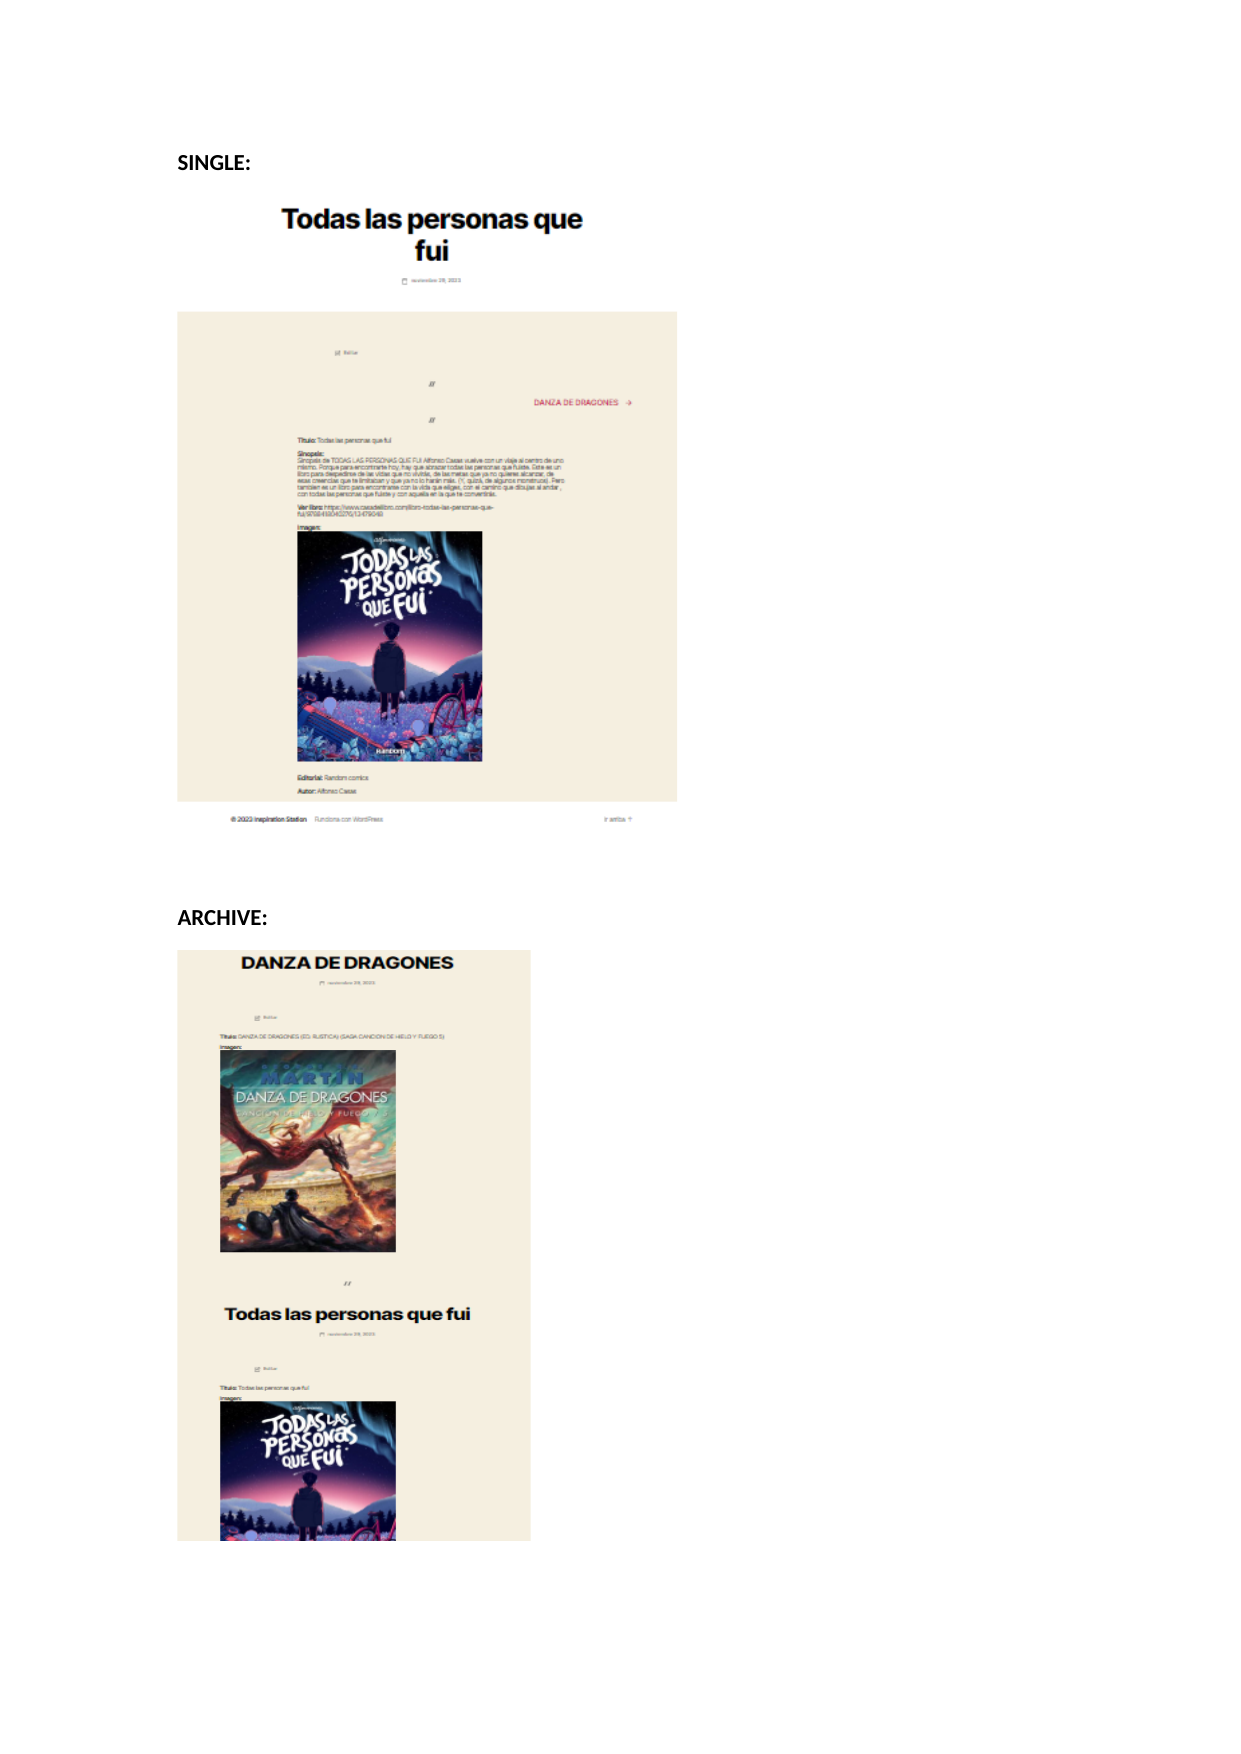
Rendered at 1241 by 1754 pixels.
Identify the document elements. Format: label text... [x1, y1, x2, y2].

text SINGLE: [177, 148, 1063, 176]
text ARCHIVE: [177, 903, 1063, 931]
picture [177, 194, 678, 838]
picture [177, 950, 531, 1541]
